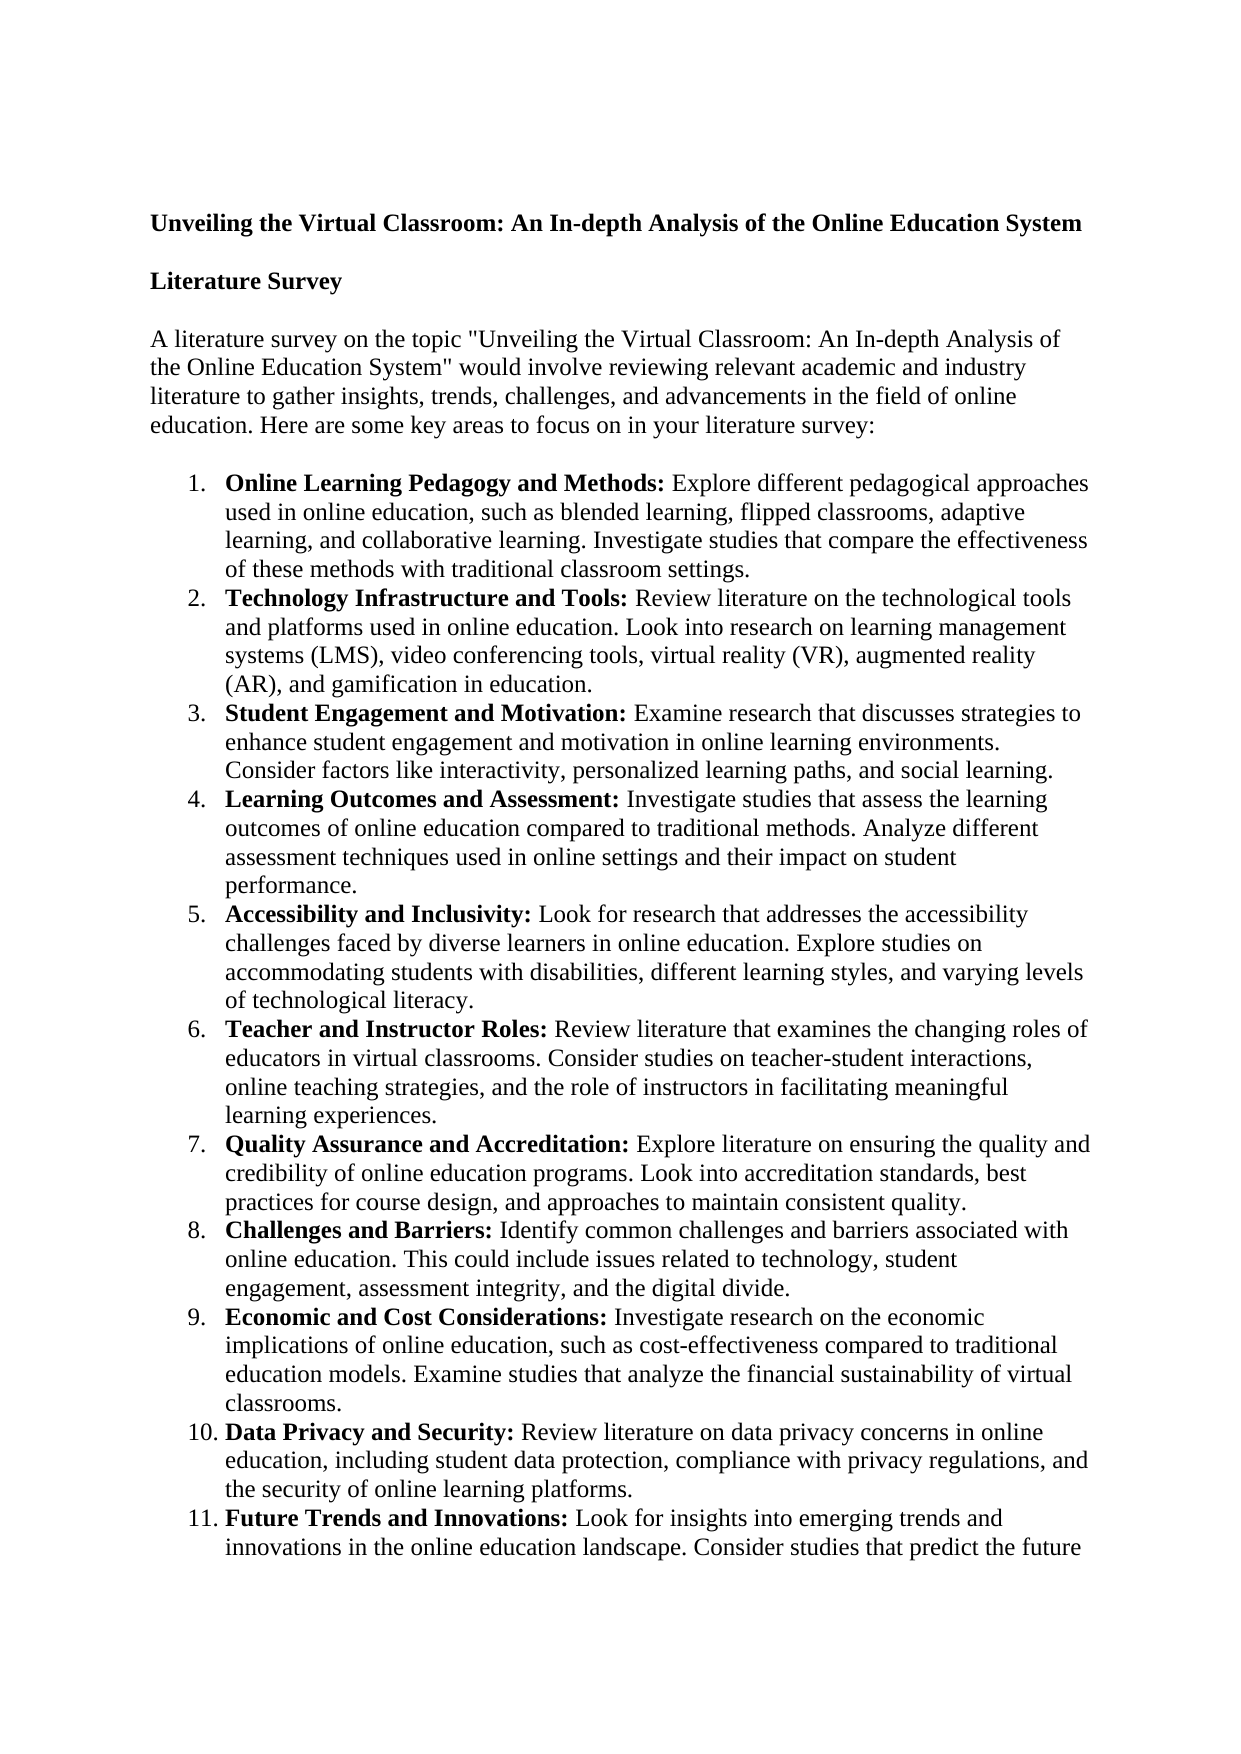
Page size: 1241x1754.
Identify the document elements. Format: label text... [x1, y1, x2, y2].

list Challenges and Barriers: Identify common challenges and barriers associated with online education. This could include issues related to technology, student engagement, assessment integrity, and the digital divide. [187, 1419, 1090, 1506]
list Learning Outcomes and Assessment: Investigate studies that assess the learning outcomes of online education compared to traditional methods. Analyze different assessment techniques used in online settings and their impact on student performance. [187, 872, 1090, 987]
list Technology Infrastructure and Tools: Review literature on the technological tools and platforms used in online education. Look into research on learning management systems (LMS), video conferencing tools, virtual reality (VR), augmented reality (AR), and gamification in education. [187, 612, 1090, 727]
text A literature survey on the topic "Unveiling the Virtual Classroom: An In-depth Analysis of the Online Education System" would involve reviewing relevant academic and industry literature to gather insights, trends, challenges, and advancements in the field of online education. Here are some key areas to focus on in your literature survey: [150, 324, 1090, 439]
text Unveiling the Virtual Classroom: An In-depth Analysis of the Online Education System [150, 208, 1090, 237]
list Online Learning Pedagogy and Methods: Explore different pedagogical approaches used in online education, such as blended learning, flipped classrooms, adaptive learning, and collaborative learning. Investigate studies that compare the effectiveness of these methods with traditional classroom settings. [187, 468, 1090, 583]
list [187, 1535, 1090, 1592]
list Accessibility and Inclusivity: Look for research that addresses the accessibility challenges faced by diverse learners in online education. Explore studies on accommodating students with disabilities, different learning styles, and varying levels of technological literacy. [187, 1016, 1090, 1131]
list Quality Assurance and Accreditation: Explore literature on ensuring the quality and credibility of online education programs. Look into accreditation standards, best practices for course design, and approaches to maintain consistent quality. [187, 1304, 1090, 1390]
list Teacher and Instructor Roles: Review literature that examines the changing roles of educators in virtual classrooms. Consider studies on teacher-student interactions, online teaching strategies, and the role of instructors in facilitating meaningful learning experiences. [187, 1160, 1090, 1275]
list Student Engagement and Motivation: Examine research that discusses strategies to enhance student engagement and motivation in online learning environments. Consider factors like interactivity, personalized learning paths, and social learning. [187, 756, 1090, 842]
text Literature Survey [150, 266, 1090, 294]
